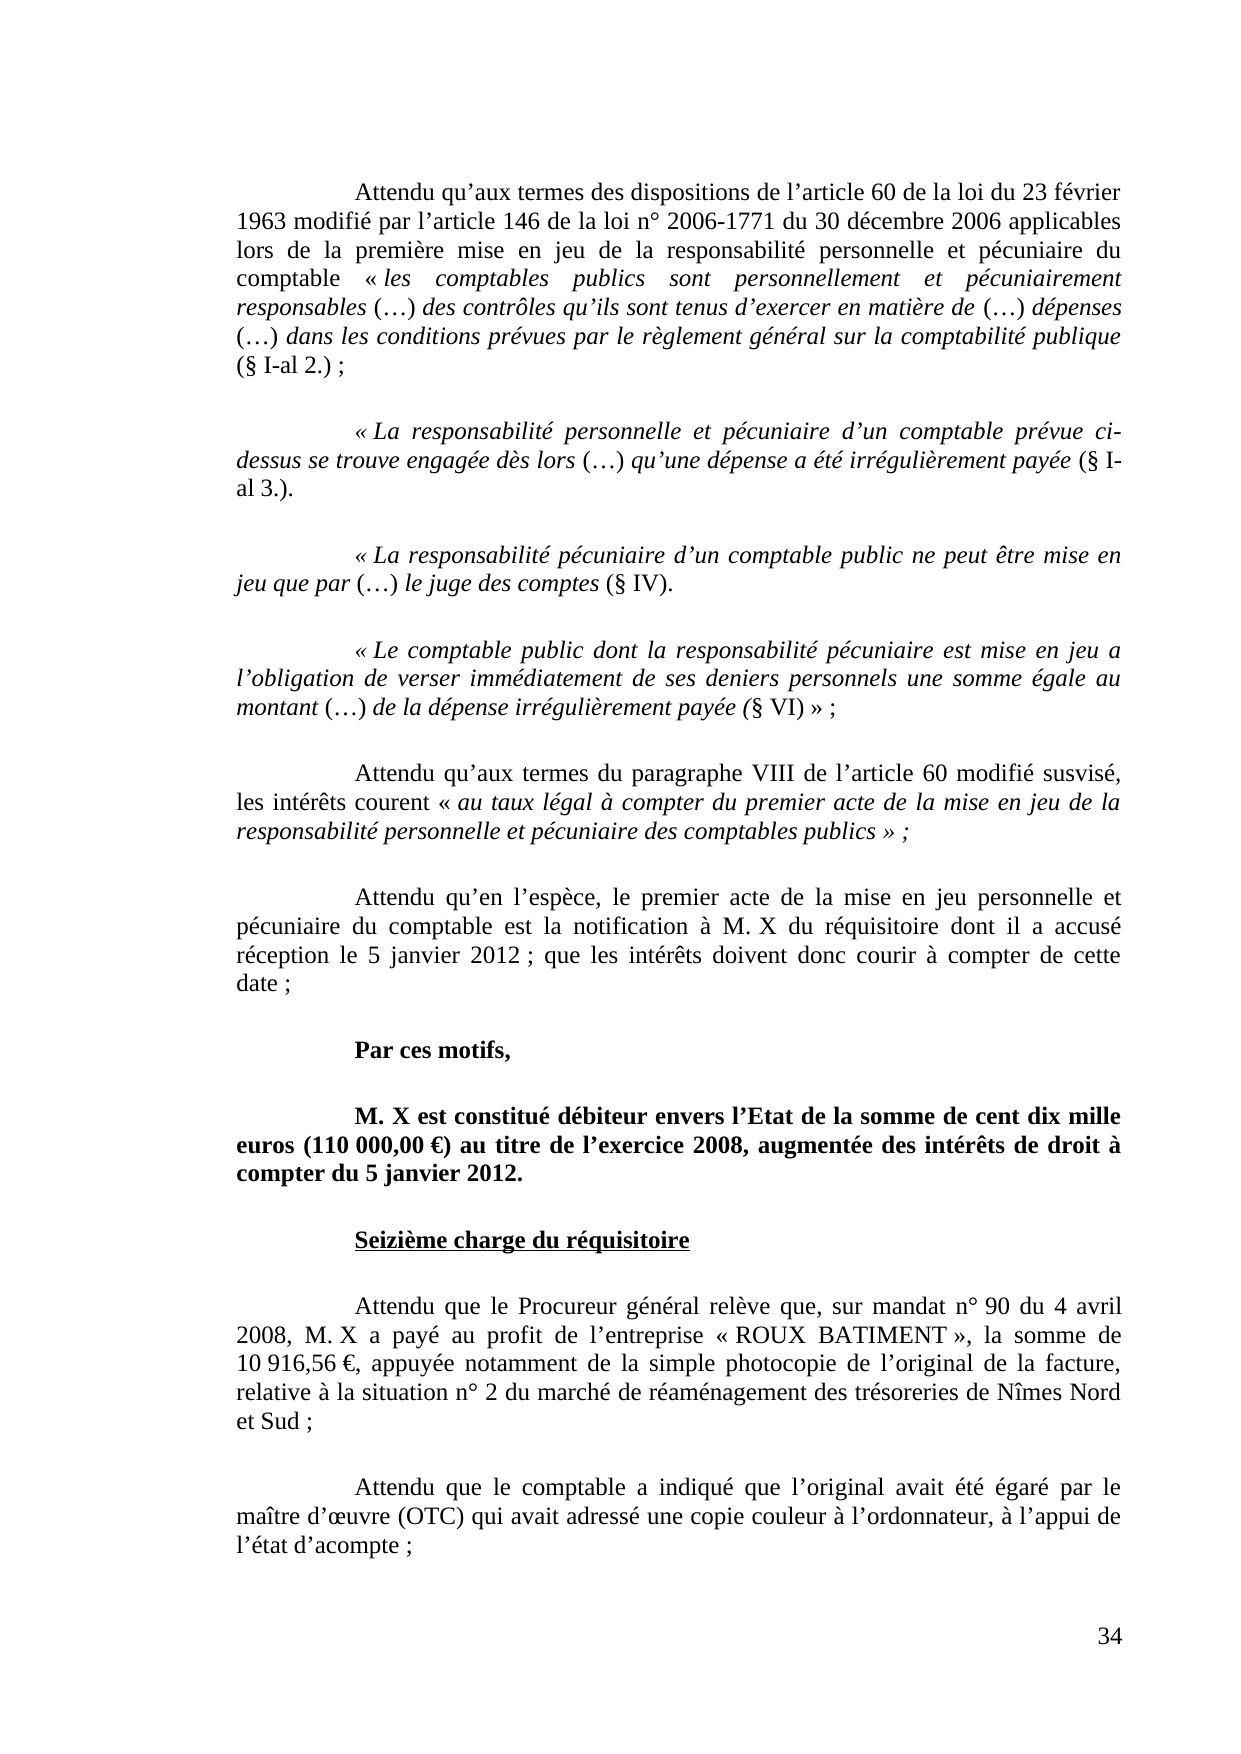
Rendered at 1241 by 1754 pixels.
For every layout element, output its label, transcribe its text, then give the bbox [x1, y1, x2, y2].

text Attendu que le Procureur général relève que, sur mandat n° 90 du 4 avril 2008, M. X a payé au profit de l’entreprise « ROUX BATIMENT », la somme de 10 916,56 €, appuyée notamment de la simple photocopie de l’original de la facture, relative à la situation n° 2 du marché de réaménagement des trésoreries de Nîmes Nord et Sud ; [236, 1291, 1122, 1435]
text Seizième charge du réquisitoire [236, 1225, 1122, 1253]
text Attendu qu’en l’espèce, le premier acte de la mise en jeu personnelle et pécuniaire du comptable est la notification à M. X du réquisitoire dont il a accusé réception le 5 janvier 2012 ; que les intérêts doivent donc courir à compter de cette date ; [236, 882, 1122, 997]
text Attendu qu’aux termes du paragraphe VIII de l’article 60 modifié susvisé, les intérêts courent « au taux légal à compter du premier acte de la mise en jeu de la responsabilité personnelle et pécuniaire des comptables publics » ; [236, 758, 1122, 845]
text Attendu que le comptable a indiqué que l’original avait été égaré par le maître d’œuvre (OTC) qui avait adressé une copie couleur à l’ordonnateur, à l’appui de l’état d’acompte ; [236, 1472, 1122, 1558]
text M. X est constitué débiteur envers l’Etat de la somme de cent dix mille euros (110 000,00 €) au titre de l’exercice 2008, augmentée des intérêts de droit à compter du 5 janvier 2012. [236, 1101, 1122, 1187]
text Attendu qu’aux termes des dispositions de l’article 60 de la loi du 23 février 1963 modifié par l’article 146 de la loi n° 2006-1771 du 30 décembre 2006 applicables lors de la première mise en jeu de la responsabilité personnelle et pécuniaire du comptable « les comptables publics sont personnellement et pécuniairement responsables (…) des contrôles qu’ils sont tenus d’exercer en matière de (…) dépenses (…) dans les conditions prévues par le règlement général sur la comptabilité publique (§ I-al 2.) ; [236, 177, 1122, 378]
text « La responsabilité personnelle et pécuniaire d’un comptable prévue ci-dessus se trouve engagée dès lors (…) qu’une dépense a été irrégulièrement payée (§ I-al 3.). [236, 416, 1122, 502]
text « Le comptable public dont la responsabilité pécuniaire est mise en jeu a l’obligation de verser immédiatement de ses deniers personnels une somme égale au montant (…) de la dépense irrégulièrement payée (§ VI) » ; [236, 635, 1122, 721]
text Par ces motifs, [236, 1035, 1122, 1063]
text « La responsabilité pécuniaire d’un comptable public ne peut être mise en jeu que par (…) le juge des comptes (§ IV). [236, 540, 1122, 597]
